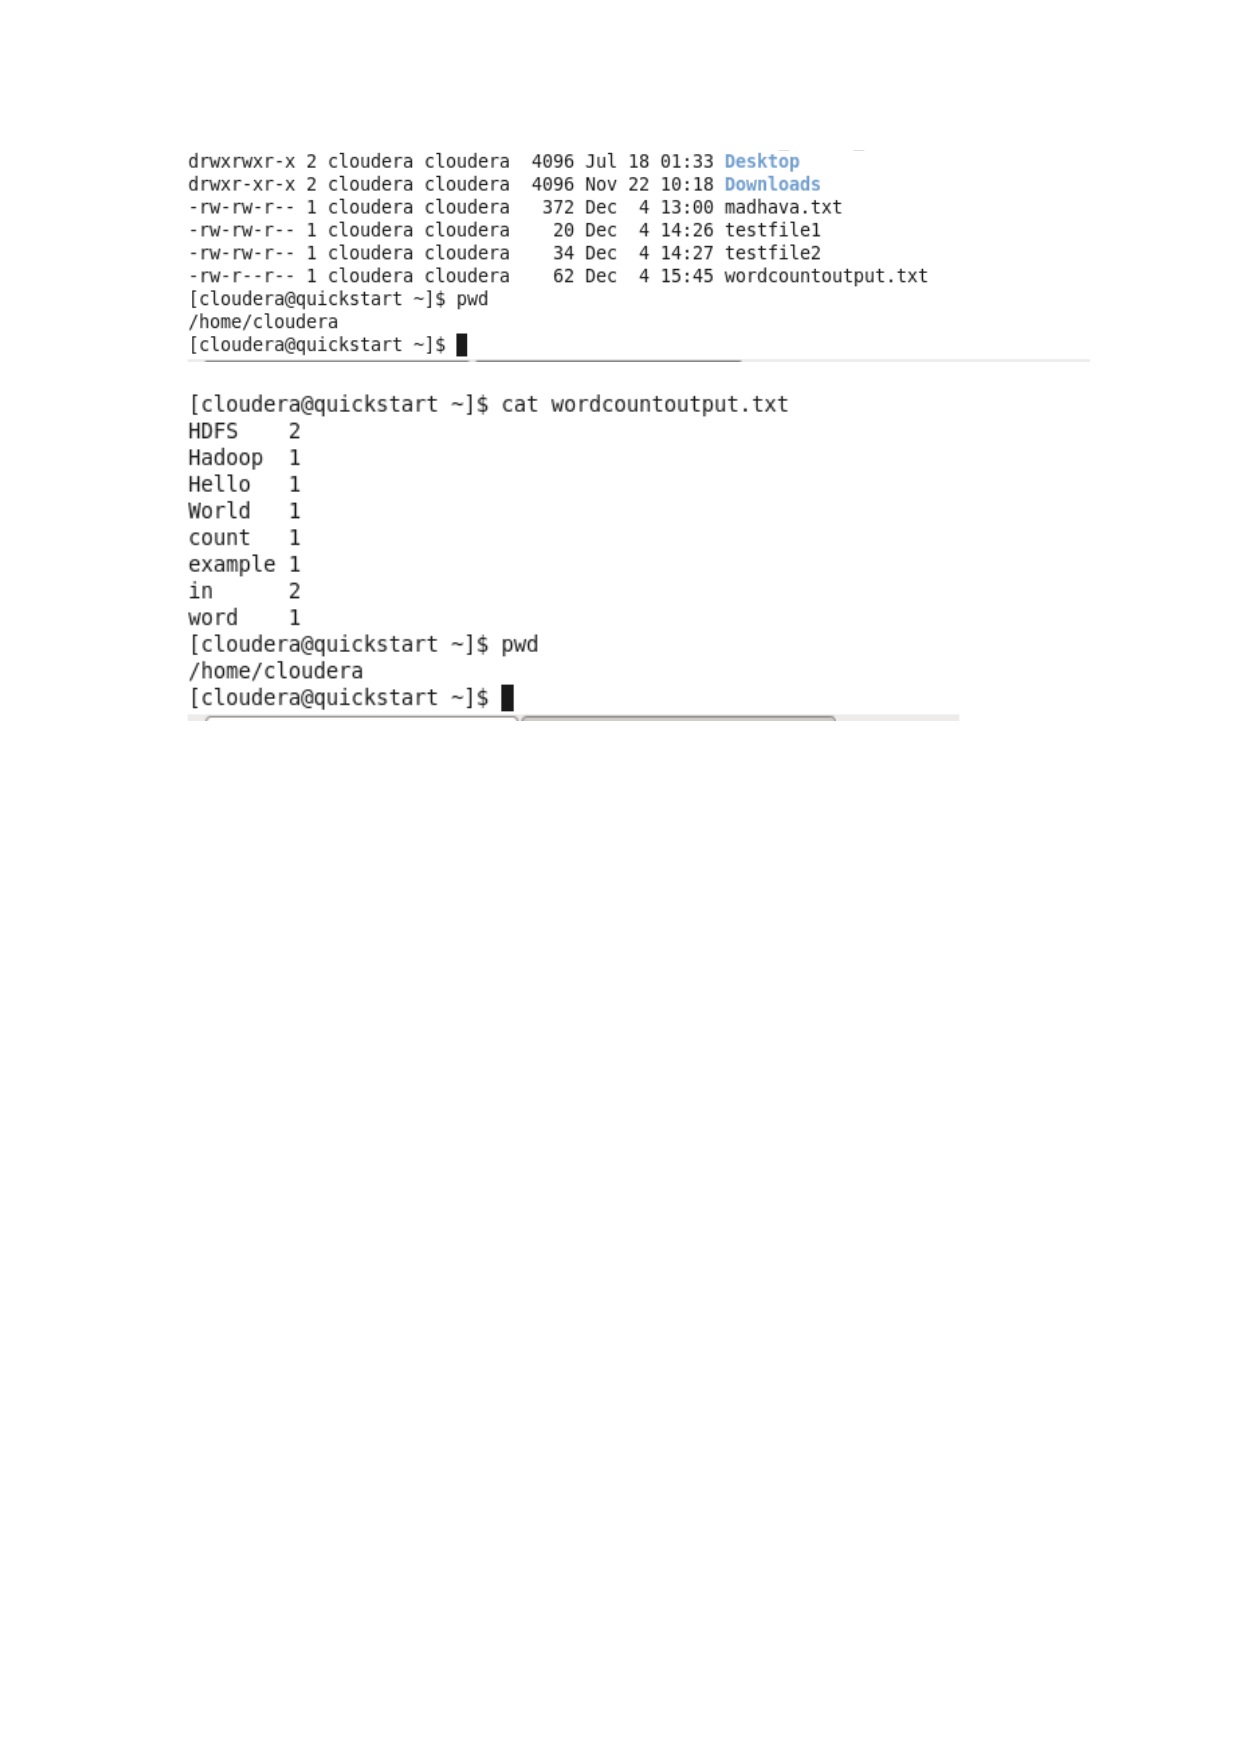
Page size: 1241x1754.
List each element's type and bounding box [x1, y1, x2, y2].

picture [187, 390, 960, 721]
picture [187, 150, 1091, 362]
